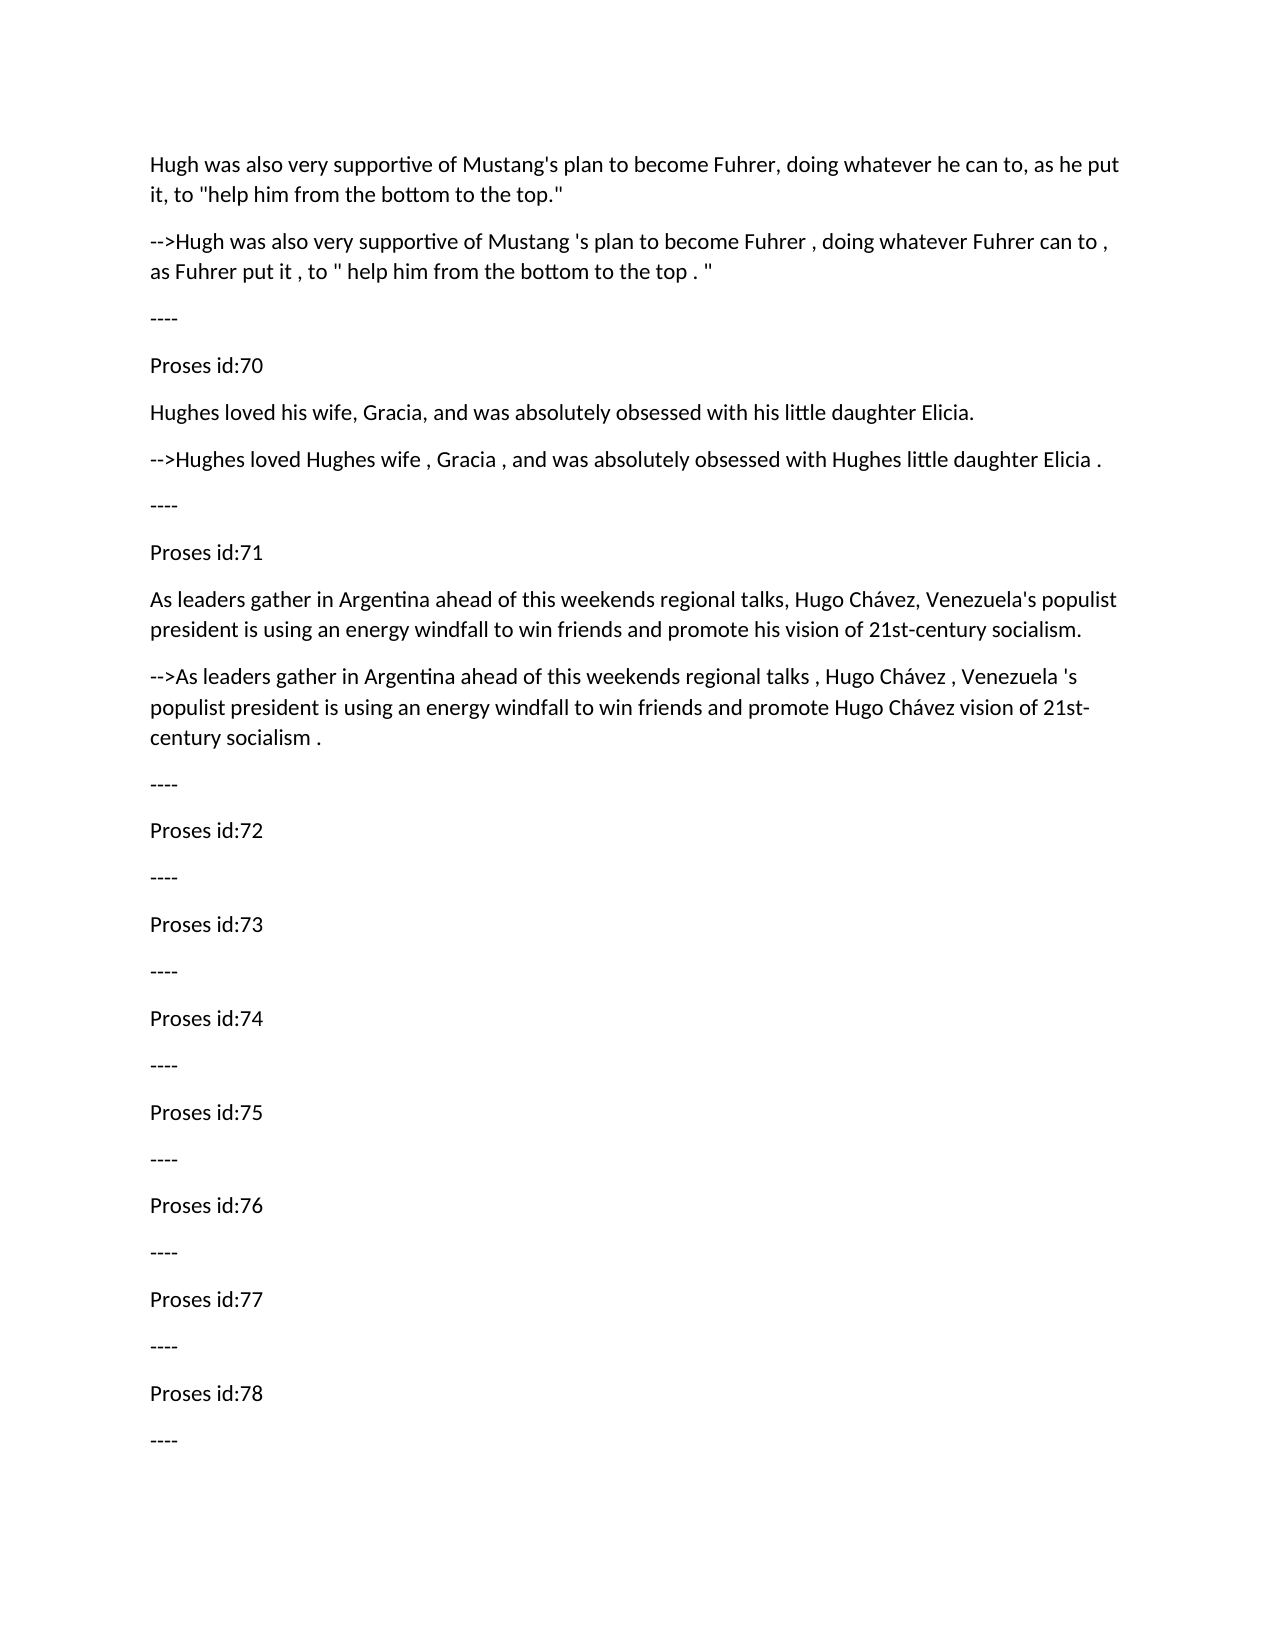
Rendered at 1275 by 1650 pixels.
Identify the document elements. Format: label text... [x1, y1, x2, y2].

text Hugh was also very supportive of Mustang's plan to become Fuhrer, doing whatever he can to, as he put it, to "help him from the bottom to the top." [150, 150, 1125, 208]
text Hughes loved his wife, Gracia, and was absolutely obsessed with his little daughter Elicia. [150, 398, 1125, 426]
text Proses id:71 [150, 538, 1125, 567]
text Proses id:75 [150, 1098, 1125, 1126]
text -->As leaders gather in Argentina ahead of this weekends regional talks , Hugo Chávez , Venezuela 's populist president is using an energy windfall to win friends and promote Hugo Chávez vision of 21st-century socialism . [150, 662, 1125, 751]
text -->Hughes loved Hughes wife , Gracia , and was absolutely obsessed with Hughes little daughter Elicia . [150, 445, 1125, 473]
text As leaders gather in Argentina ahead of this weekends regional talks, Hugo Chávez, Venezuela's populist president is using an energy windfall to win friends and promote his vision of 21st-century socialism. [150, 585, 1125, 644]
text ---- [150, 863, 1125, 892]
text Proses id:77 [150, 1285, 1125, 1313]
text Proses id:76 [150, 1192, 1125, 1220]
text ---- [150, 492, 1125, 520]
text Proses id:72 [150, 817, 1125, 845]
text ---- [150, 770, 1125, 798]
text Proses id:78 [150, 1379, 1125, 1407]
text ---- [150, 957, 1125, 985]
text ---- [150, 1145, 1125, 1173]
text Proses id:74 [150, 1004, 1125, 1032]
text ---- [150, 1238, 1125, 1267]
text Proses id:70 [150, 351, 1125, 379]
text ---- [150, 1426, 1125, 1454]
text ---- [150, 304, 1125, 332]
text ---- [150, 1332, 1125, 1360]
text -->Hugh was also very supportive of Mustang 's plan to become Fuhrer , doing whatever Fuhrer can to , as Fuhrer put it , to " help him from the bottom to the top . " [150, 227, 1125, 285]
text ---- [150, 1051, 1125, 1079]
text Proses id:73 [150, 910, 1125, 938]
